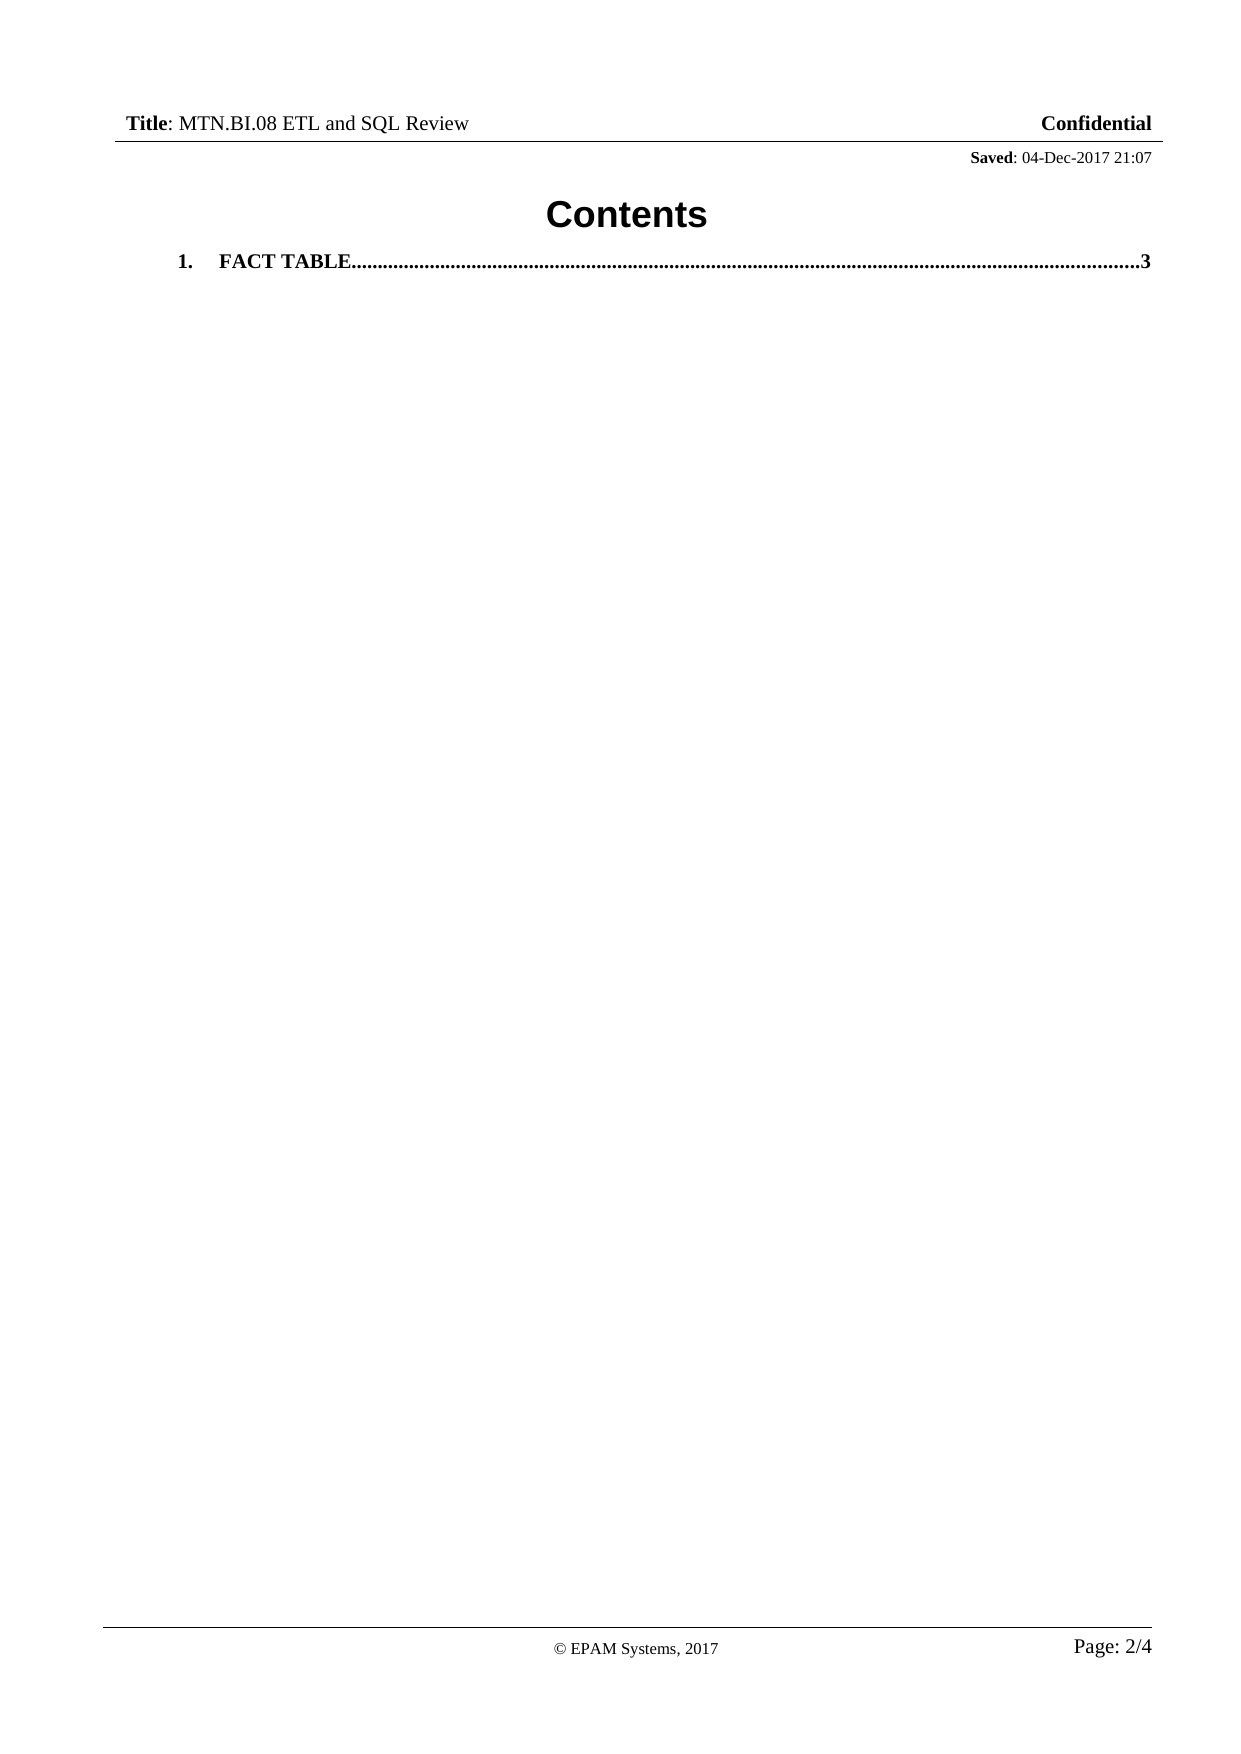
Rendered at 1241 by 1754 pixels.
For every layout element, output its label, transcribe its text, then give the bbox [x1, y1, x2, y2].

text 1. Fact Table 3 [177, 248, 1152, 273]
title Contents [102, 192, 1152, 235]
